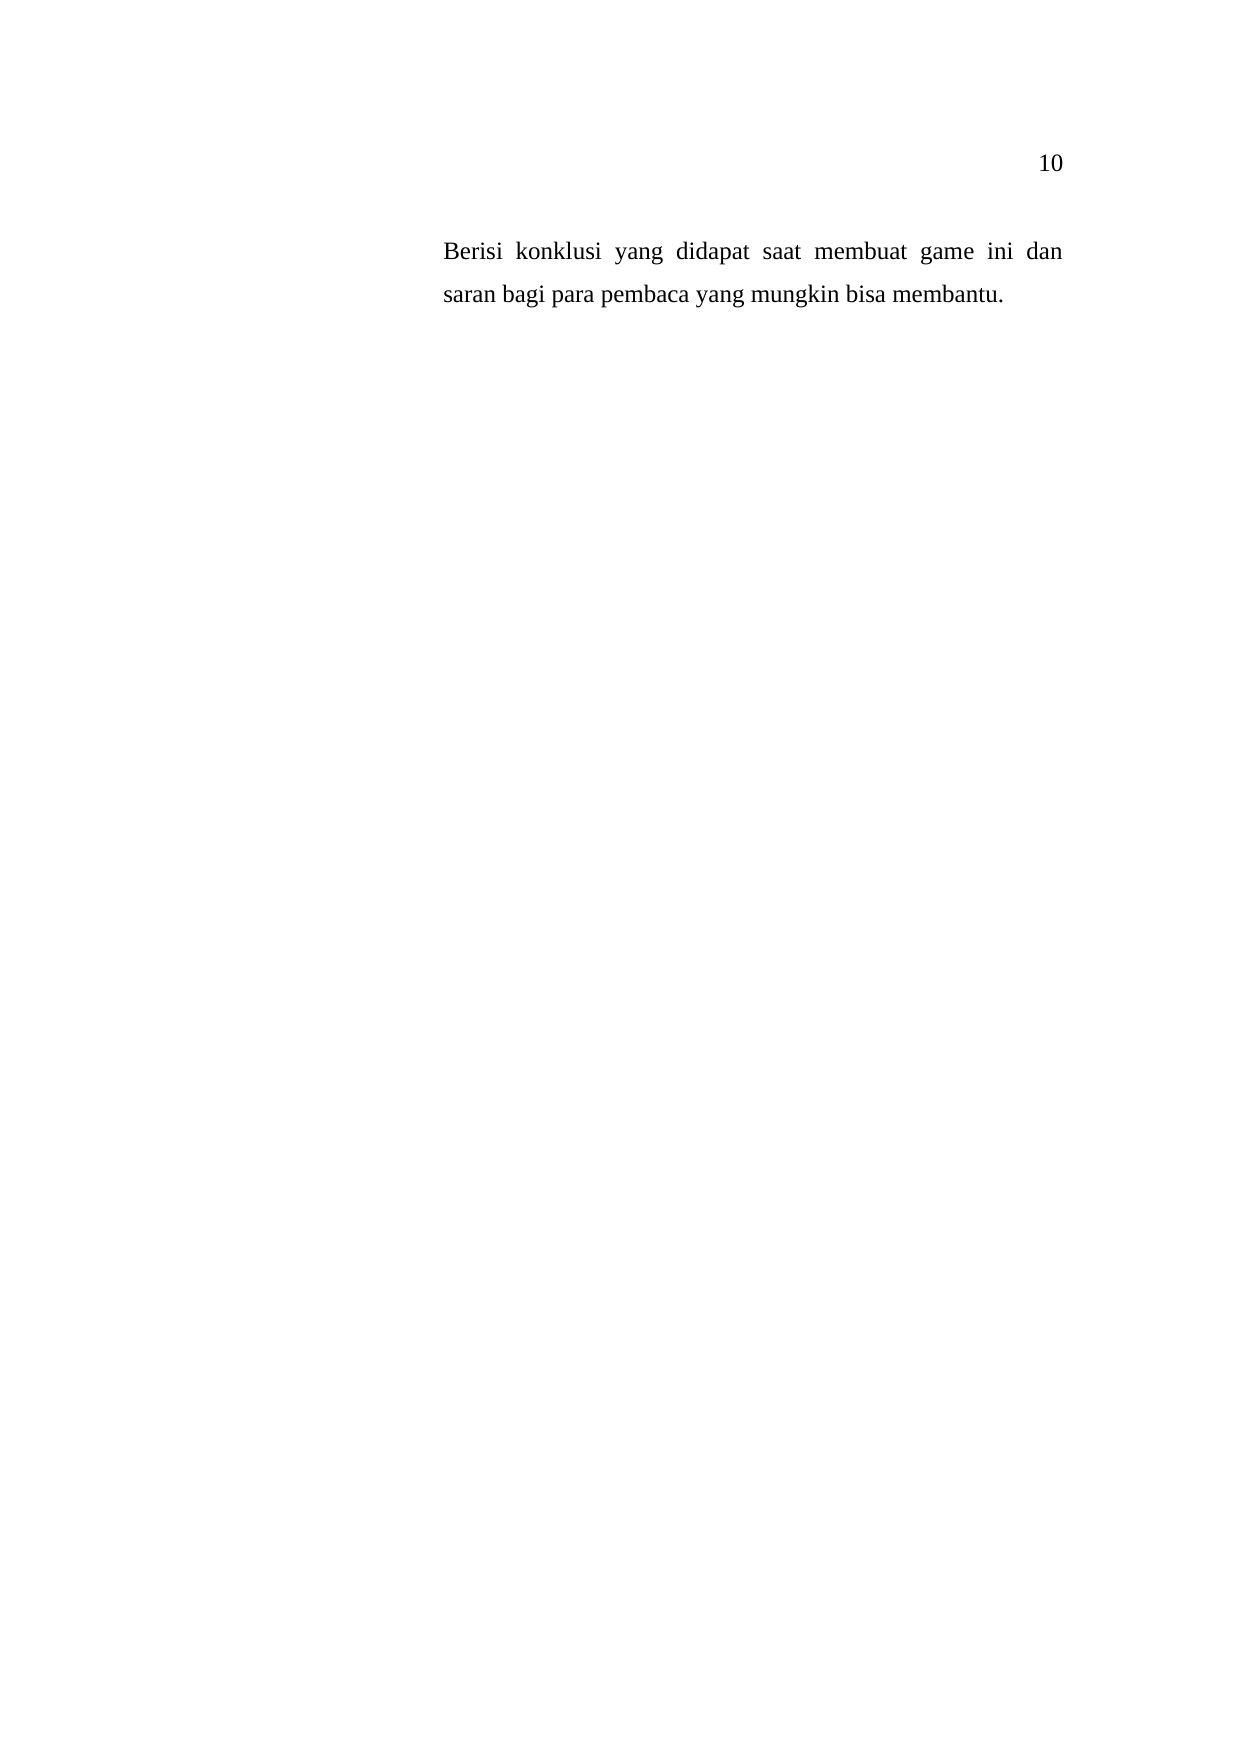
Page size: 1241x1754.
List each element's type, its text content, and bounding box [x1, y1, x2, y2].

text Berisi konklusi yang didapat saat membuat game ini dan saran bagi para pembaca yang mungkin bisa membantu. [443, 236, 1063, 308]
